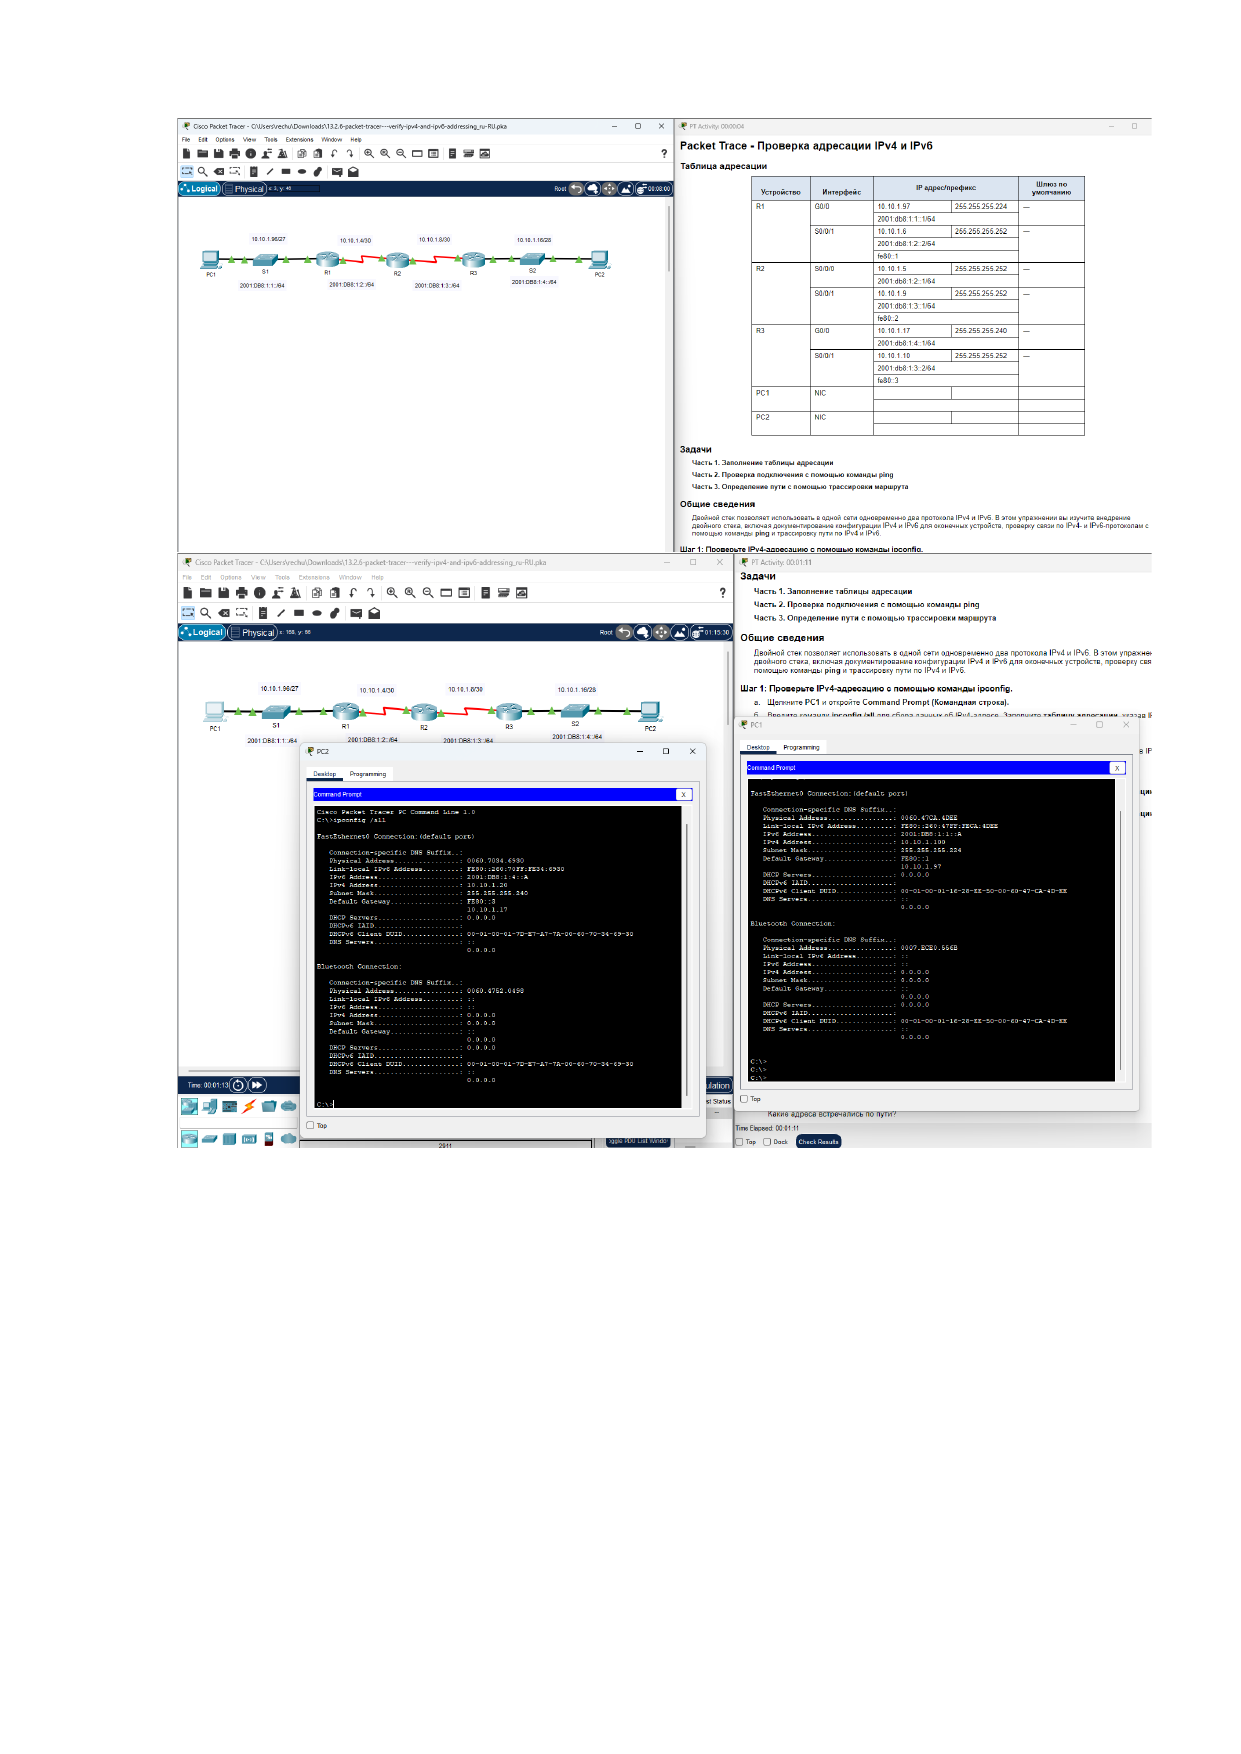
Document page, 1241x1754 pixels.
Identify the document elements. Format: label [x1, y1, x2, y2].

picture [177, 118, 1152, 552]
picture [177, 553, 1152, 1148]
